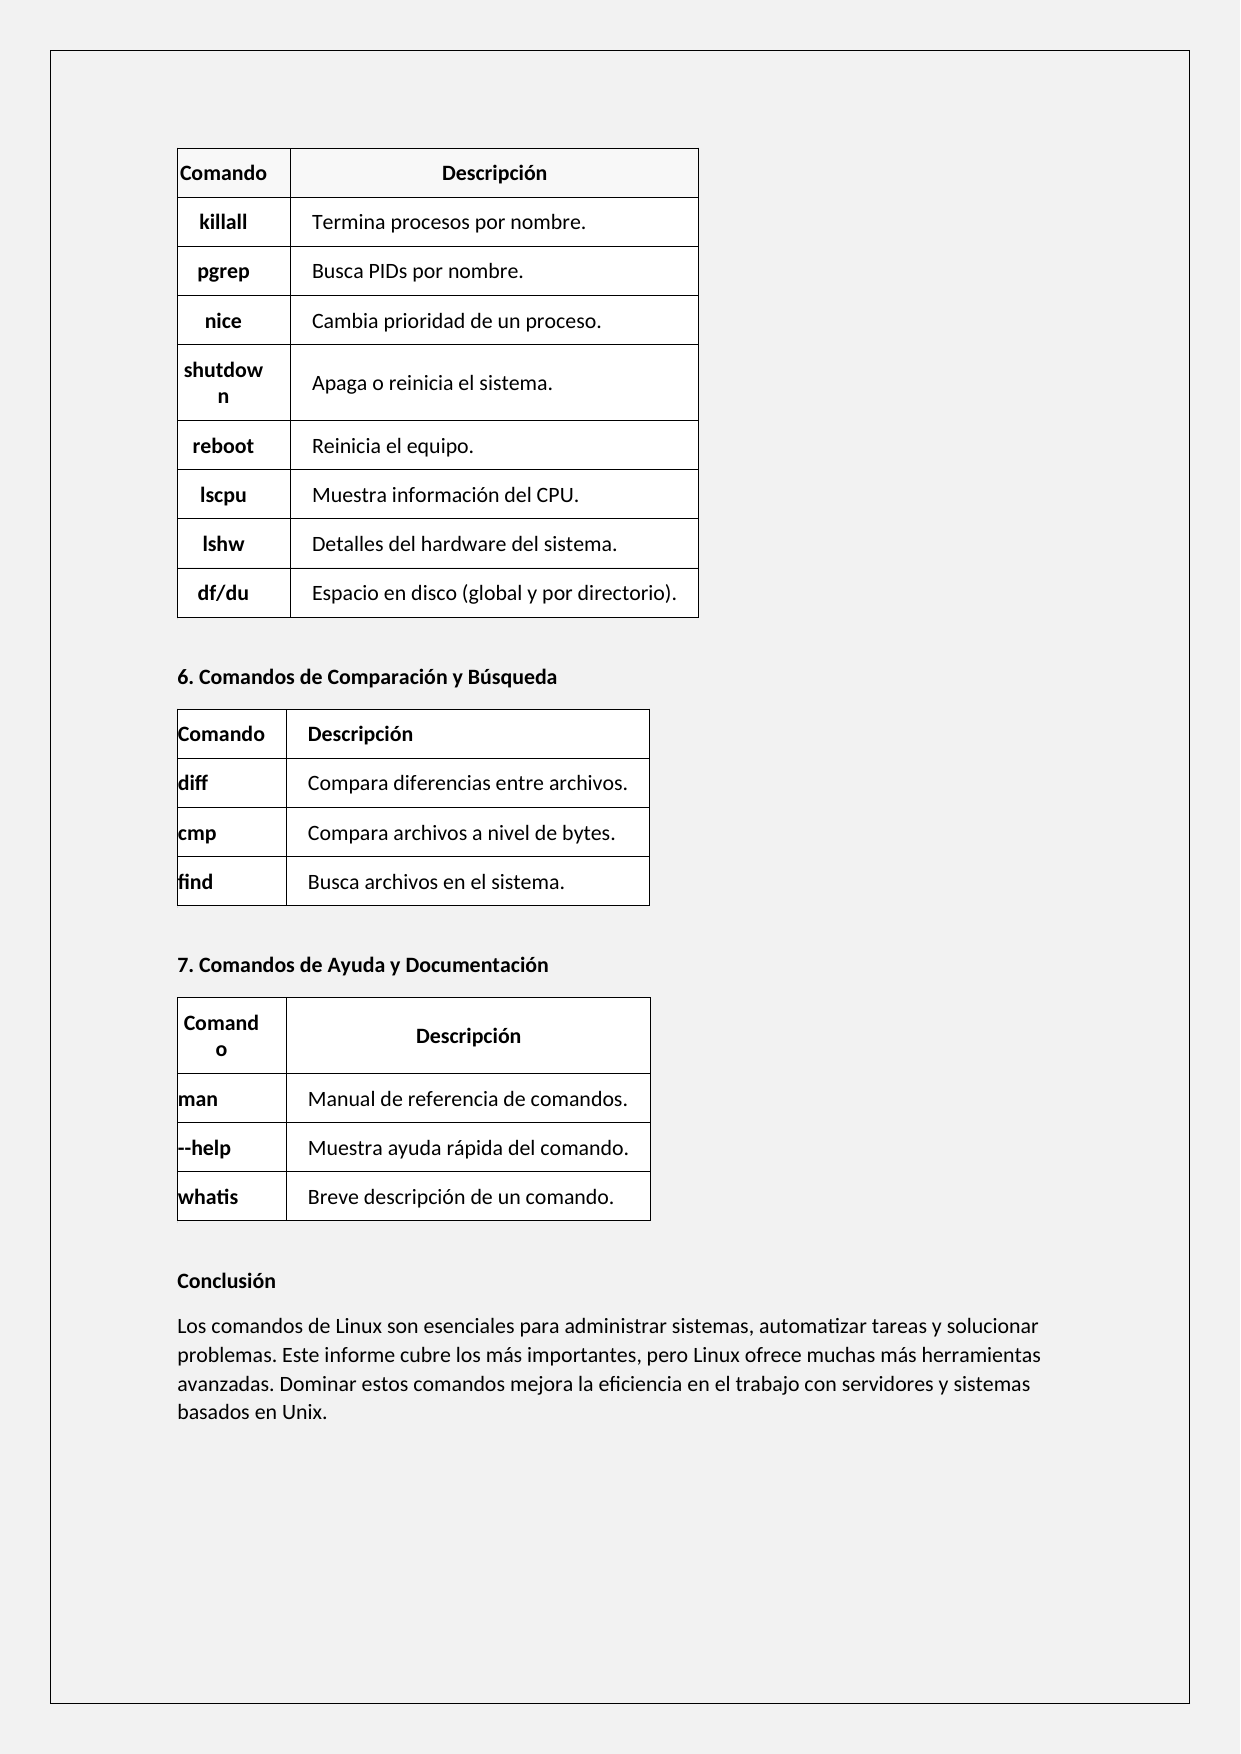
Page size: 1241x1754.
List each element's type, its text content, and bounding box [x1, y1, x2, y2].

table_cell nice [178, 296, 290, 344]
table_cell Busca PIDs por nombre. [291, 247, 698, 295]
table_cell Muestra información del CPU. [291, 470, 698, 518]
text 6. Comandos de Comparación y Búsqueda [177, 663, 1063, 690]
table_cell Muestra ayuda rápida del comando. [287, 1123, 650, 1171]
table_cell killall [178, 198, 290, 246]
table_header Comando [178, 710, 286, 758]
table_cell --help [178, 1123, 286, 1171]
table_cell pgrep [178, 247, 290, 295]
table_cell shutdown [178, 345, 290, 420]
table_cell man [178, 1074, 286, 1122]
table_cell Detalles del hardware del sistema. [291, 519, 698, 567]
table_header Descripción [287, 710, 649, 758]
table_cell Busca archivos en el sistema. [287, 857, 649, 905]
table_header Descripción [287, 998, 650, 1073]
table_cell diff [178, 759, 286, 807]
text 7. Comandos de Ayuda y Documentación [177, 952, 1063, 978]
table_cell df/du [178, 569, 290, 617]
table_cell whatis [178, 1172, 286, 1220]
table_cell Cambia prioridad de un proceso. [291, 296, 698, 344]
table_cell cmp [178, 808, 286, 856]
table_cell Manual de referencia de comandos. [287, 1074, 650, 1122]
text Los comandos de Linux son esenciales para administrar sistemas, automatizar tareas y solucionar problemas. Este informe cubre los más importantes, pero Linux ofrece muchas más herramientas avanzadas. Dominar estos comandos mejora la eficiencia en el trabajo con servidores y sistemas basados en Unix. [177, 1312, 1063, 1425]
table_cell Compara archivos a nivel de bytes. [287, 808, 649, 856]
text Conclusión [177, 1267, 1063, 1293]
table_cell Compara diferencias entre archivos. [287, 759, 649, 807]
table_cell Reinicia el equipo. [291, 421, 698, 469]
table_cell reboot [178, 421, 290, 469]
table_cell Termina procesos por nombre. [291, 198, 698, 246]
table_cell Espacio en disco (global y por directorio). [291, 569, 698, 617]
table_header Comando [178, 149, 290, 197]
table_header Descripción [291, 149, 698, 197]
table_cell lshw [178, 519, 290, 567]
table_cell lscpu [178, 470, 290, 518]
table_cell find [178, 857, 286, 905]
table_cell Breve descripción de un comando. [287, 1172, 650, 1220]
table_cell Apaga o reinicia el sistema. [291, 345, 698, 420]
table_header Comando [178, 998, 286, 1073]
